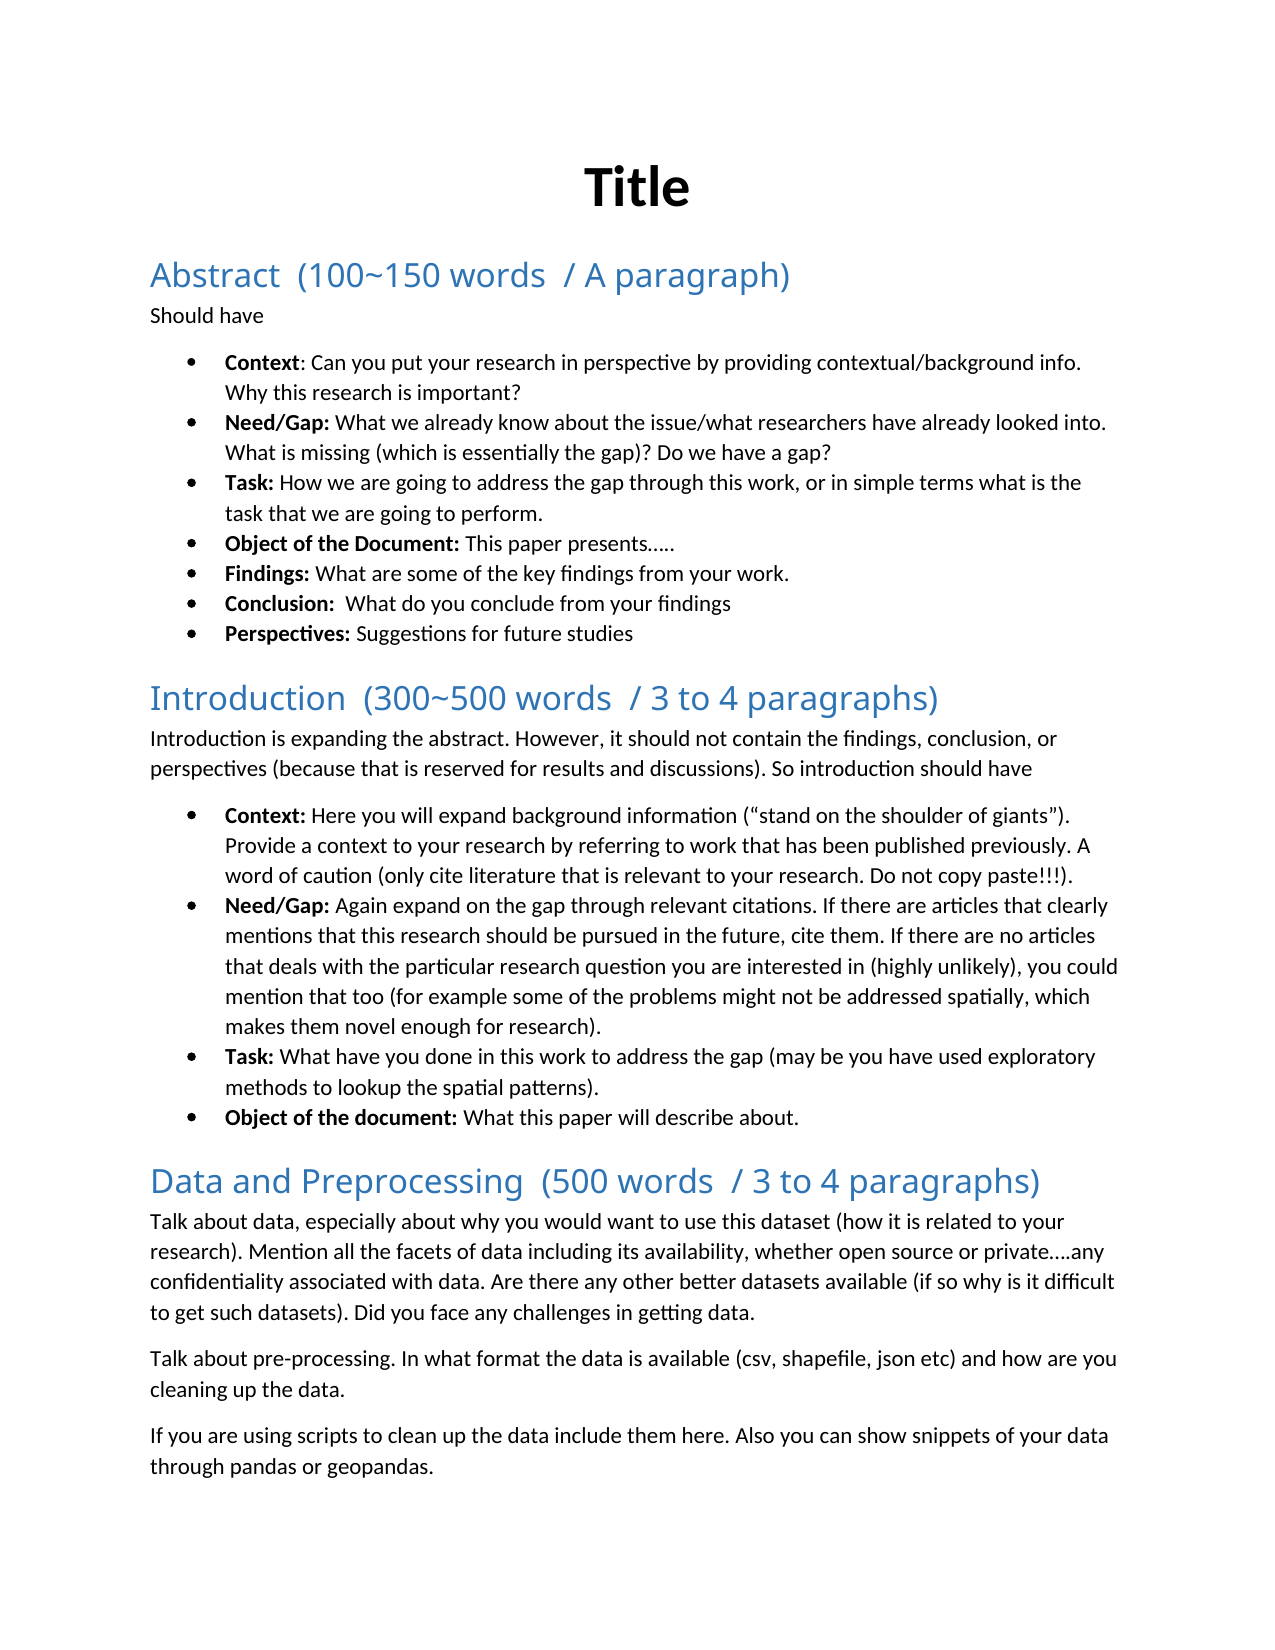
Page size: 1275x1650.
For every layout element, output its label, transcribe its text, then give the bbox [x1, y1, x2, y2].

list Conclusion: What do you conclude from your findings [187, 589, 1125, 617]
list Context: Here you will expand background information (“stand on the shoulder of giants”). Provide a context to your research by referring to work that has been published previously. A word of caution (only cite literature that is relevant to your research. Do not copy paste!!!). [187, 801, 1125, 889]
subtitle Introduction (300~500 words / 3 to 4 paragraphs) [150, 675, 1125, 720]
list Context: Can you put your research in perspective by providing contextual/background info. Why this research is important? [187, 348, 1125, 406]
text Introduction is expanding the abstract. However, it should not contain the findings, conclusion, or perspectives (because that is reserved for results and discussions). So introduction should have [150, 724, 1125, 782]
text Should have [150, 301, 1125, 329]
text If you are using scripts to clean up the data include them here. Also you can show snippets of your data through pandas or geopandas. [150, 1422, 1125, 1480]
list Object of the document: What this paper will describe about. [187, 1103, 1125, 1131]
list Task: How we are going to address the gap through this work, or in simple terms what is the task that we are going to perform. [187, 468, 1125, 527]
text Talk about data, especially about why you would want to use this dataset (how it is related to your research). Mention all the facets of data including its availability, whether open source or private….any confidentiality associated with data. Are there any other better datasets available (if so why is it difficult to get such datasets). Did you face any challenges in getting data. [150, 1207, 1125, 1326]
list Object of the Document: This paper presents….. [187, 529, 1125, 557]
list Task: What have you done in this work to address the gap (may be you have used exploratory methods to lookup the spatial patterns). [187, 1042, 1125, 1101]
text Title [150, 150, 1125, 221]
list Findings: What are some of the key findings from your work. [187, 559, 1125, 587]
text Talk about pre-processing. In what format the data is available (csv, shapefile, json etc) and how are you cleaning up the data. [150, 1344, 1125, 1403]
subtitle Data and Preprocessing (500 words / 3 to 4 paragraphs) [150, 1158, 1125, 1203]
list Perspectives: Suggestions for future studies [187, 619, 1125, 648]
list Need/Gap: What we already know about the issue/what researchers have already looked into. What is missing (which is essentially the gap)? Do we have a gap? [187, 408, 1125, 466]
subtitle Abstract (100~150 words / A paragraph) [150, 252, 1125, 297]
list Need/Gap: Again expand on the gap through relevant citations. If there are articles that clearly mentions that this research should be pursued in the future, cite them. If there are no articles that deals with the particular research question you are interested in (highly unlikely), you could mention that too (for example some of the problems might not be addressed spatially, which makes them novel enough for research). [187, 891, 1125, 1040]
